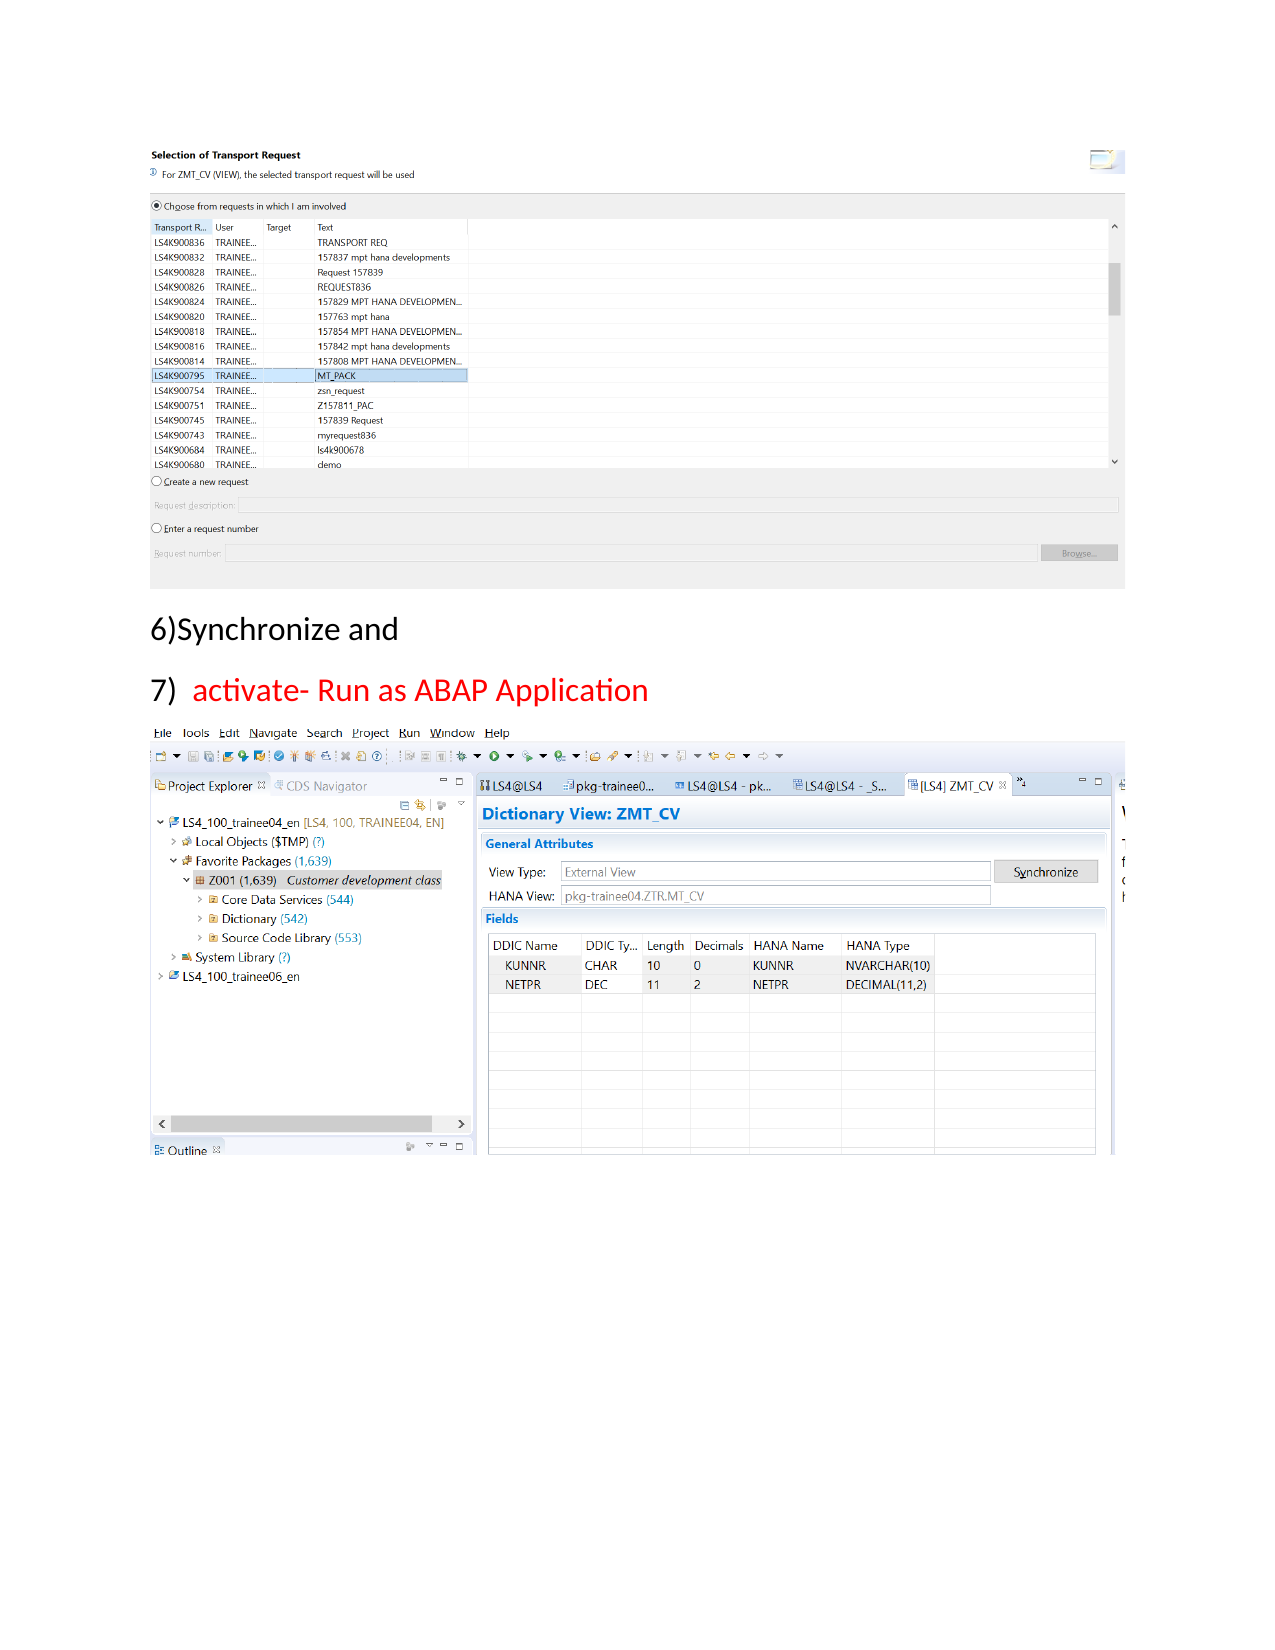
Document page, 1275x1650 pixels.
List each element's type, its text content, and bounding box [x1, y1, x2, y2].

text 7) activate- Run as ABAP Application [150, 668, 1125, 709]
picture [150, 729, 1125, 1155]
picture [150, 150, 1125, 589]
text 6)Synchronize and [150, 608, 1125, 649]
